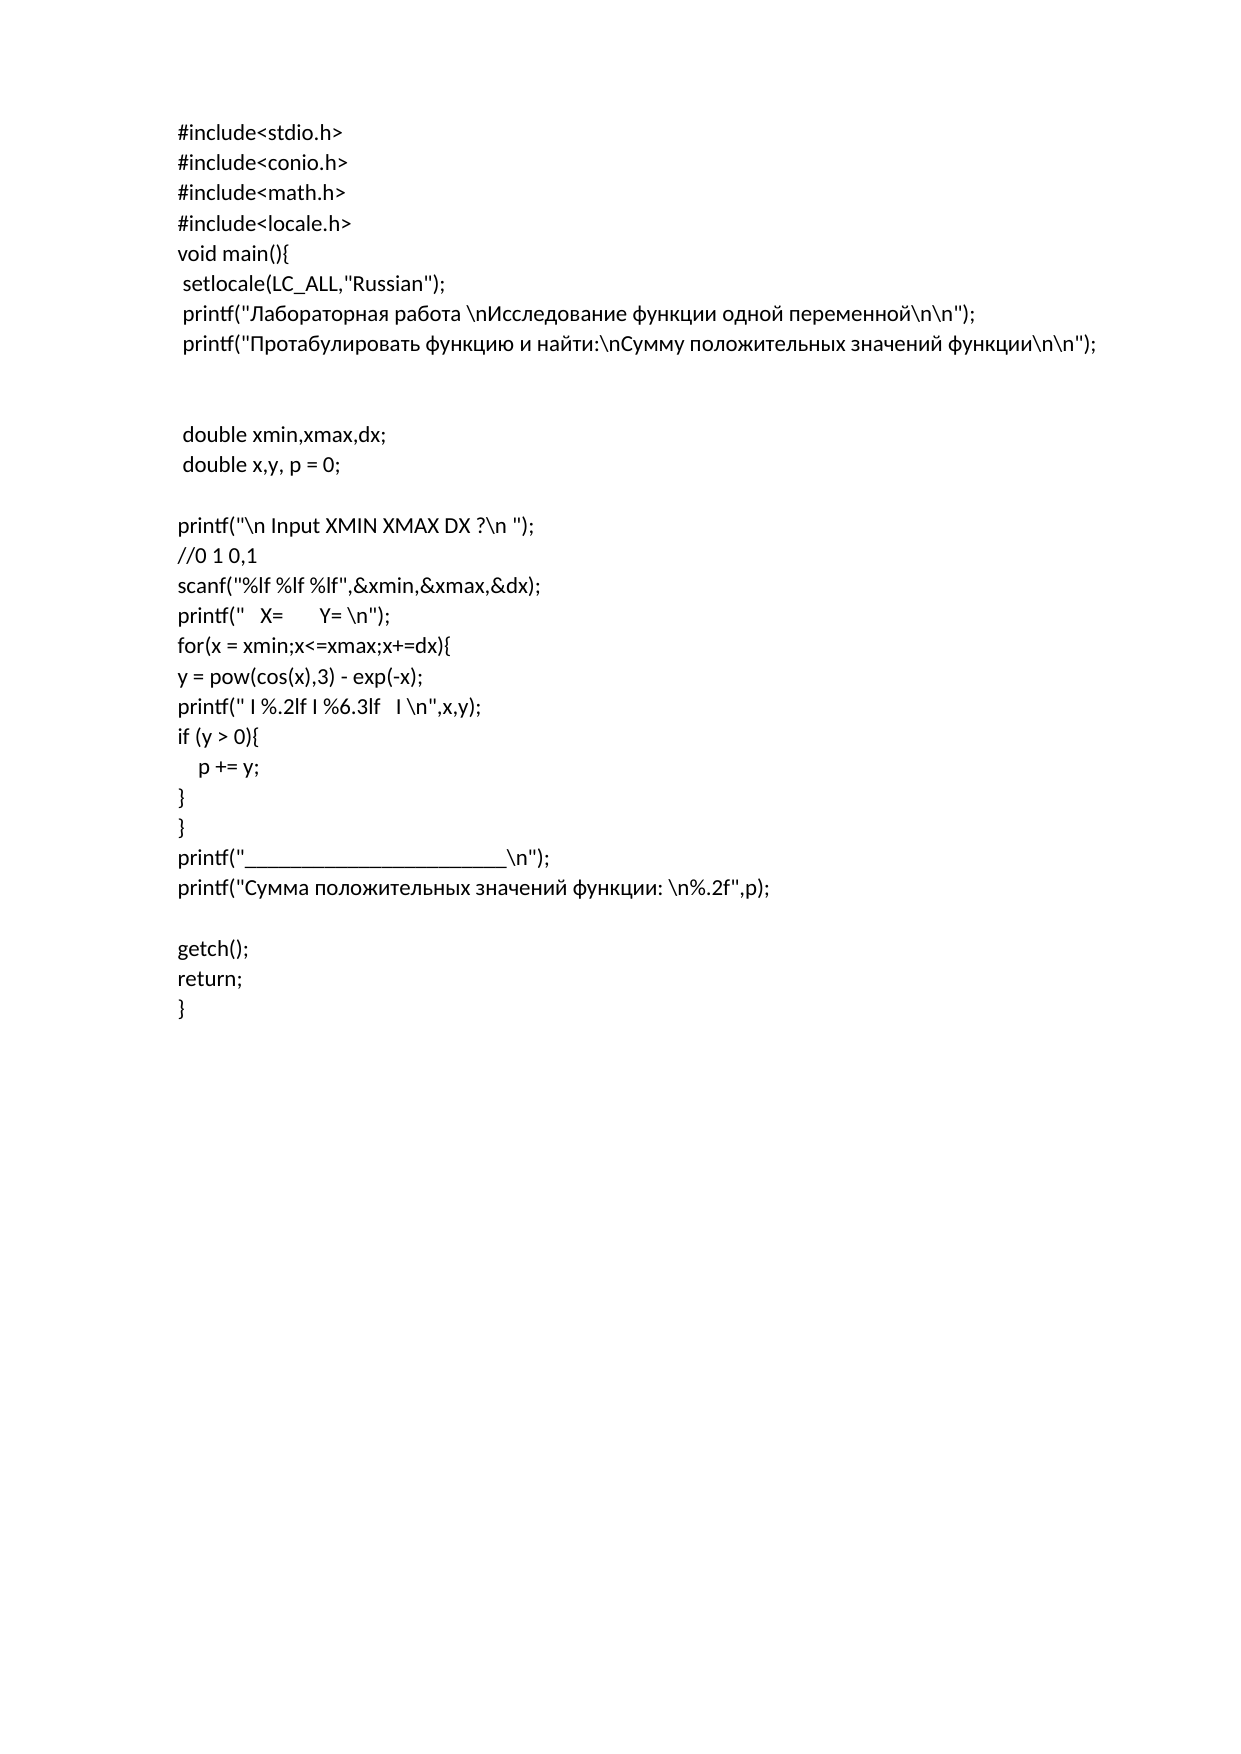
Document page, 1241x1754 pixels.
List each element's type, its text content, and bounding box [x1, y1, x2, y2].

text #include<math.h> [177, 178, 1152, 207]
text for(x = xmin;x<=xmax;x+=dx){ [177, 632, 1152, 660]
text printf("Протабулировать функцию и найти:\nСумму положительных значений функции\n\n"); [177, 329, 1152, 358]
text printf("_______________________\n"); [177, 843, 1152, 871]
text scanf("%lf %lf %lf",&xmin,&xmax,&dx); [177, 571, 1152, 599]
text #include<stdio.h> [177, 118, 1152, 146]
text void main(){ [177, 239, 1152, 267]
text //0 1 0,1 [177, 541, 1152, 569]
text printf("Лабораторная работа \nИсследование функции одной переменной\n\n"); [177, 299, 1152, 327]
text printf("Сумма положительных значений функции: \n%.2f",p); [177, 873, 1152, 901]
text printf("\n Input XMIN XMAX DX ?\n "); [177, 511, 1152, 539]
text } [177, 783, 1152, 811]
text double x,y, p = 0; [177, 450, 1152, 478]
text printf(" I %.2lf I %6.3lf I \n",x,y); [177, 692, 1152, 720]
text } [177, 813, 1152, 841]
text setlocale(LC_ALL,"Russian"); [177, 269, 1152, 297]
text getch(); [177, 934, 1152, 962]
text return; [177, 964, 1152, 992]
text double xmin,xmax,dx; [177, 420, 1152, 448]
text p += y; [177, 752, 1152, 781]
text printf(" X= Y= \n"); [177, 601, 1152, 629]
text #include<locale.h> [177, 209, 1152, 237]
text #include<conio.h> [177, 148, 1152, 176]
text if (y > 0){ [177, 722, 1152, 750]
text y = pow(cos(x),3) - exp(-x); [177, 662, 1152, 690]
text } [177, 994, 1152, 1022]
